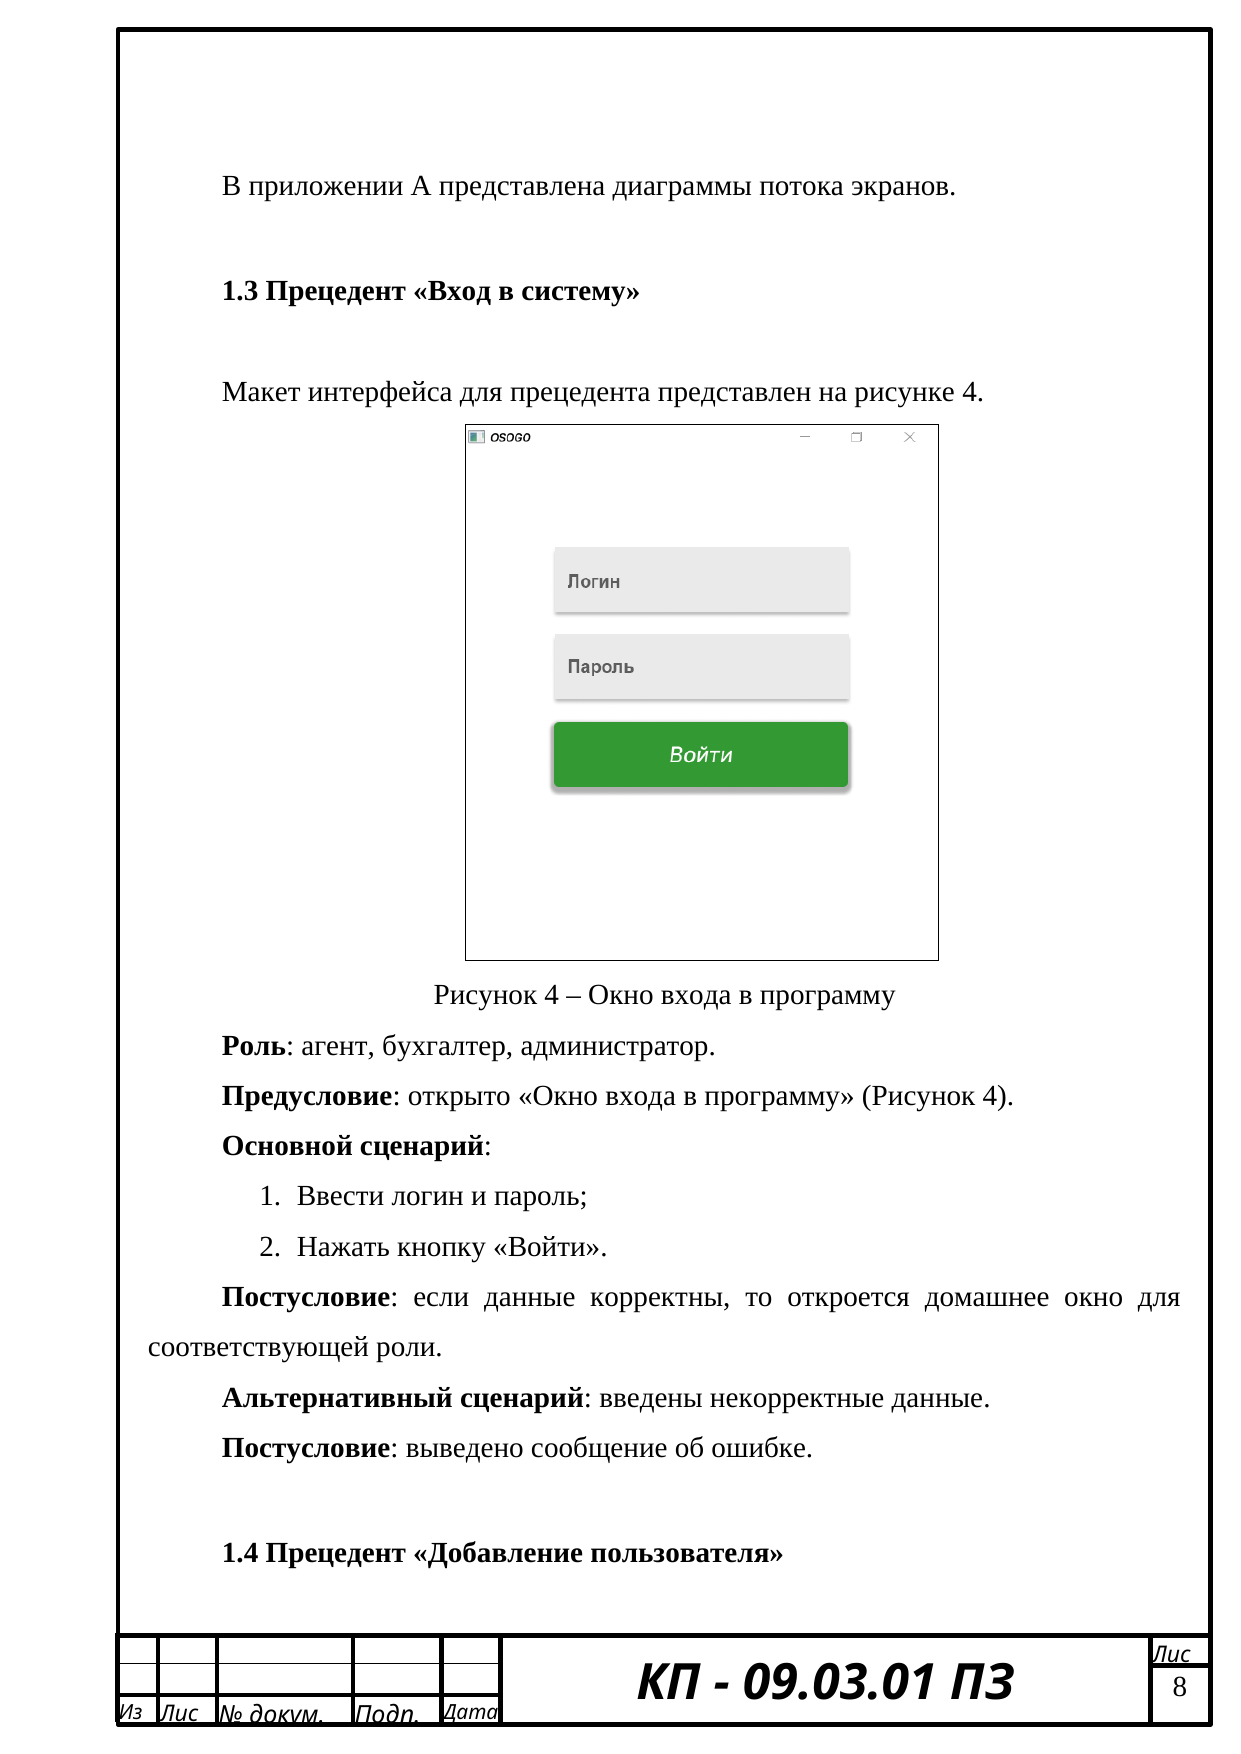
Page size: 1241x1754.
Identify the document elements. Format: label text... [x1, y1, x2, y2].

list Нажать кнопку «Войти». [259, 1229, 1181, 1262]
text Основной сценарий: [148, 1128, 1181, 1162]
text Прецедент «Добавление пользователя» [222, 1535, 1181, 1568]
text Постусловие: если данные корректны, то откроется домашнее окно для соответствующей роли. [148, 1279, 1181, 1363]
text В приложении А представлена диаграммы потока экранов. [148, 168, 1181, 202]
text Роль: агент, бухгалтер, администратор. [148, 1028, 1181, 1061]
text Рисунок 4 – Окно входа в программу [148, 977, 1181, 1011]
subtitle Прецедент «Вход в систему» [222, 273, 1181, 307]
text Постусловие: выведено сообщение об ошибке. [148, 1430, 1181, 1464]
text Макет интерфейса для прецедента представлен на рисунке 4. [148, 374, 1181, 407]
picture [466, 425, 938, 960]
list Ввести логин и пароль; [259, 1178, 1181, 1212]
text Предусловие: открыто «Окно входа в программу» (Рисунок 4). [148, 1078, 1181, 1111]
text Альтернативный сценарий: введены некорректные данные. [148, 1380, 1181, 1413]
